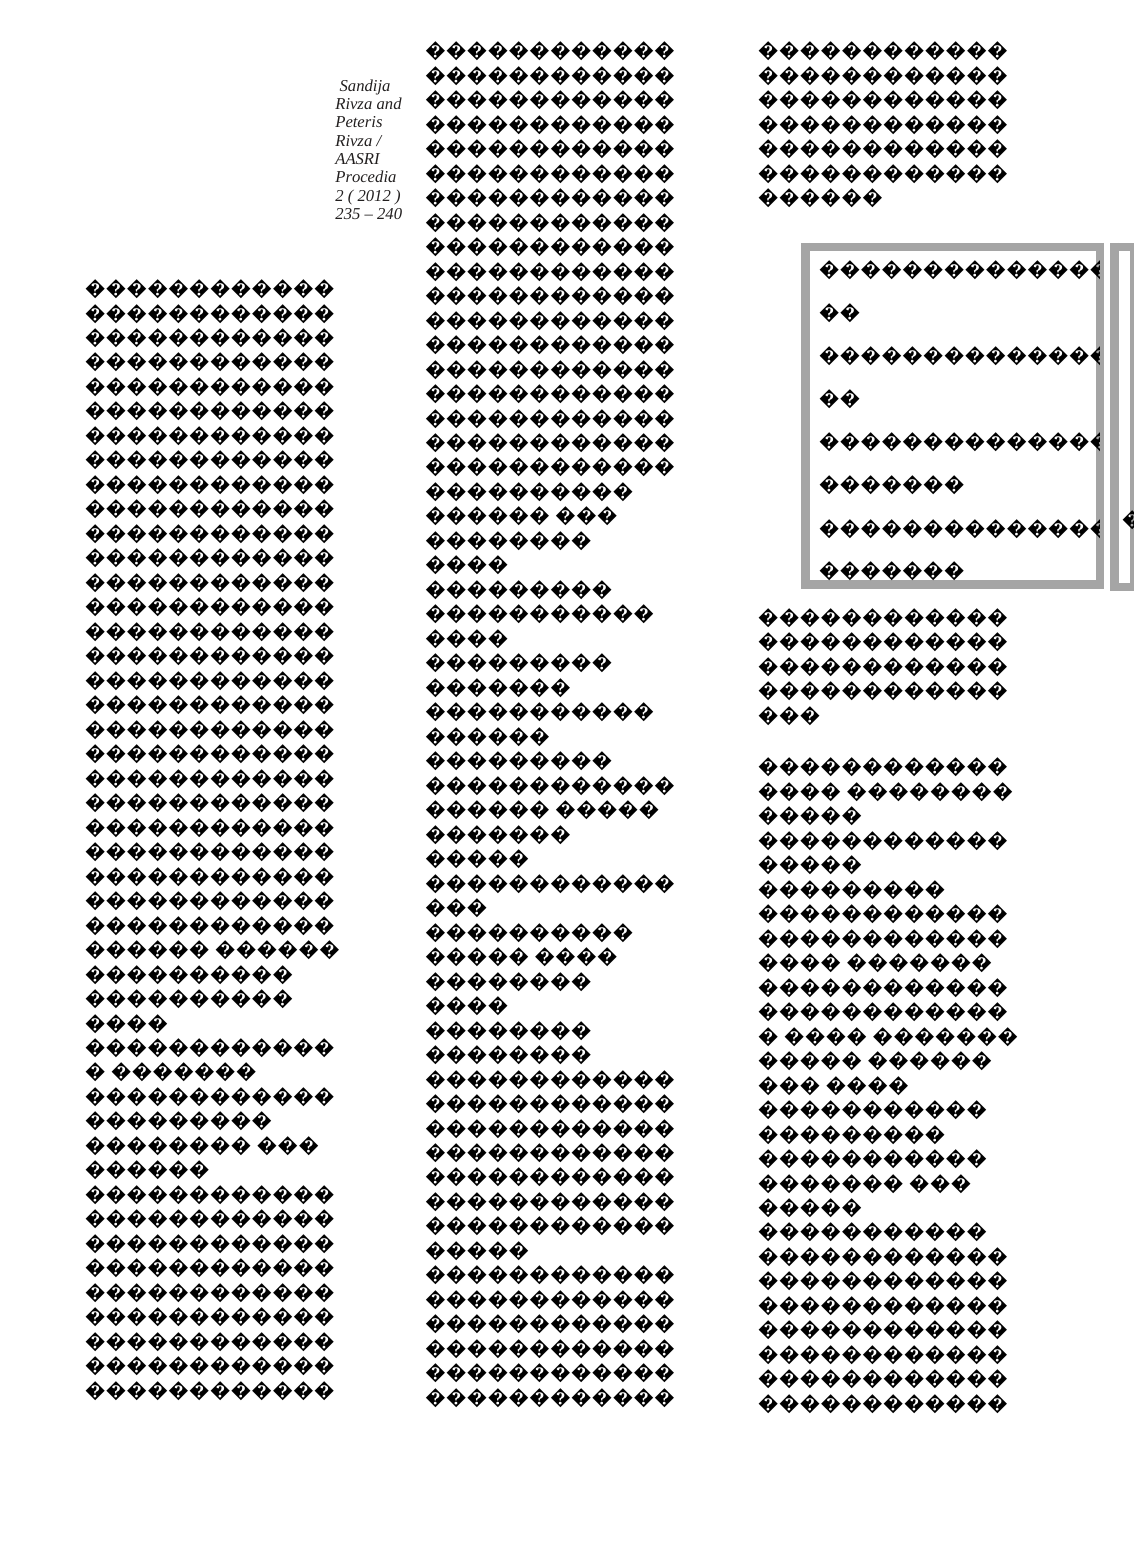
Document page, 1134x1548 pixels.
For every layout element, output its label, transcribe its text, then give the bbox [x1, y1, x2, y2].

text ������������������������������������������������������������������������������������������������������������������������������������������������������������������������������������������������������������������������������������������������������������������������������������������������������������������������������������������ ������ ���������� ���������� ���� ������������� ������� ������������ ��������� �������� ��� ������ ���������������������������������������������������������������������������������������������������������������������������������������������������������������������������������������������������������������������������������������������������������������������������������������������������������������������������������������������� ������ ��� �������� ���� ��������� ����������� ���� ��������� ������� ����������� ������ ��������� ������������������ ����� ������� ����� ������������ ��� ���������� ����� ���� �������� ���� �������� �������� ����������������������������������������������������������������������������������������� ������������������������������������������������������������������������������������������������������������������������������������������������������ � [84, 276, 345, 1402]
text ������������������������������������������������������������������������������������������������������������������������������������������������������������������������������������������������������������������������������������������������������������������������������������������������������������������������������������������ ������ ���������� ���������� ���� ������������� ������� ������������ ��������� �������� ��� ������ ���������������������������������������������������������������������������������������������������������������������������������������������������������������������������������������������������������������������������������������������������������������������������������������������������������������������������������������������� ������ ��� �������� ���� ��������� ����������� ���� ��������� ������� ����������� ������ ��������� ������������������ ����� ������� ����� ������������ ��� ���������� ����� ���� �������� ���� �������� �������� ����������������������������������������������������������������������������������������� ������������������������������������������������������������������������������������������������������������������������������������������������������ � [425, 38, 678, 1409]
table_header � [1100, 237, 1134, 604]
text Sandija Rivza and Peteris Rivza / AASRI Procedia 2 ( 2012 ) 235 – 240 237 [335, 76, 405, 241]
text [758, 605, 1018, 1415]
table_header [762, 237, 1100, 604]
